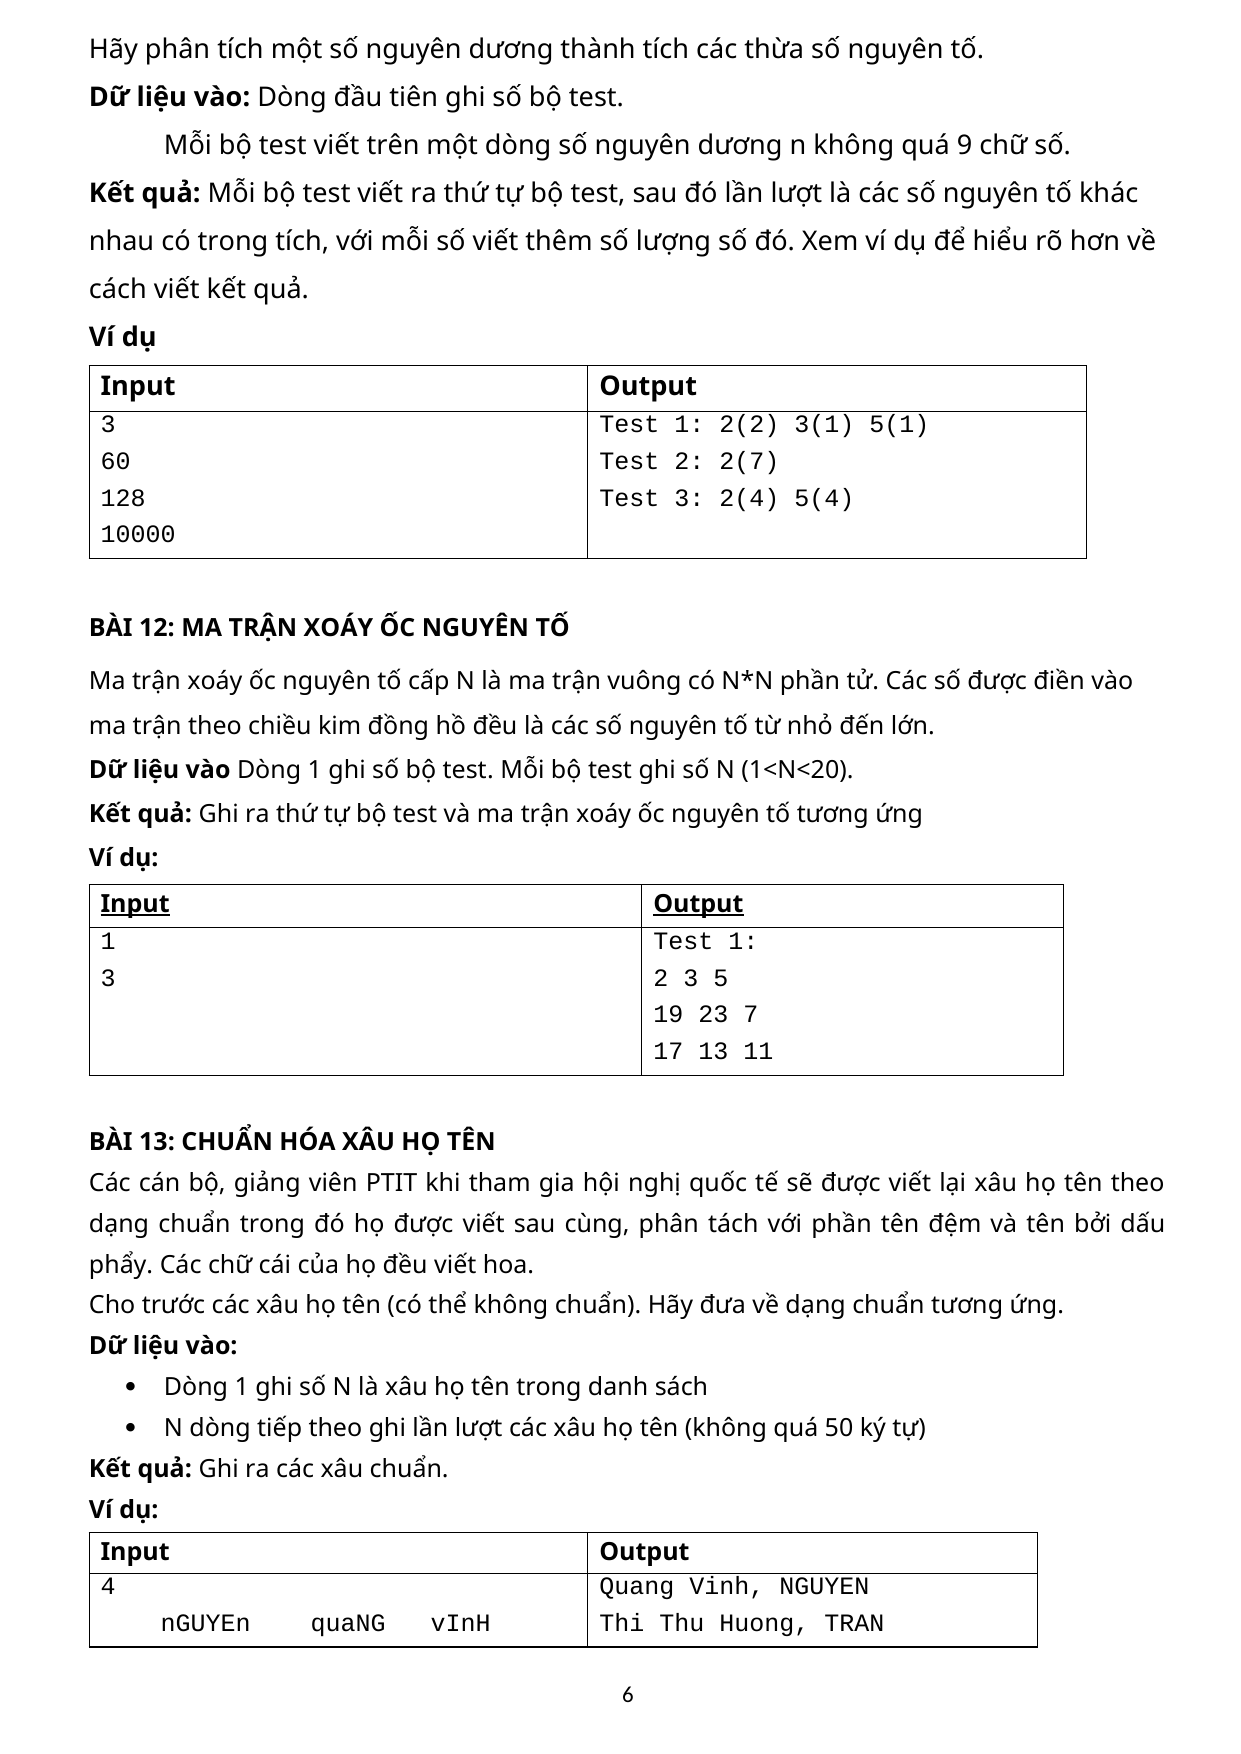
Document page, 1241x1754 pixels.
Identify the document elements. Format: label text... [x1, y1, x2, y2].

text Các cán bộ, giảng viên PTIT khi tham gia hội nghị quốc tế sẽ được viết lại xâu họ tên theo dạng chuẩn trong đó họ được viết sau cùng, phân tách với phần tên đệm và tên bởi dấu phẩy. Các chữ cái của họ đều viết hoa. [89, 1164, 1167, 1280]
table_header Input [90, 1533, 587, 1572]
text Dữ liệu vào: [89, 1328, 1167, 1362]
table_cell Test 1: 2 3 5 19 23 7 17 13 11 [642, 928, 1063, 1075]
table_cell 3 60 128 10000 [90, 412, 587, 558]
table_header Input [90, 885, 641, 927]
table_cell 1 3 [90, 928, 641, 1075]
table_header Input [90, 366, 587, 411]
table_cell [588, 1574, 1037, 1646]
text BÀI 12: MA TRẬN XOÁY ỐC NGUYÊN TỐ [89, 610, 1167, 644]
text Kết quả: Mỗi bộ test viết ra thứ tự bộ test, sau đó lần lượt là các số nguyên tố khác nhau có trong tích, với mỗi số viết thêm số lượng số đó. Xem ví dụ để hiểu rõ hơn về cách viết kết quả. [89, 173, 1167, 306]
text Kết quả: Ghi ra thứ tự bộ test và ma trận xoáy ốc nguyên tố tương ứng [89, 796, 1167, 830]
list Dòng 1 ghi số N là xâu họ tên trong danh sách [126, 1369, 1167, 1403]
text Mỗi bộ test viết trên một dòng số nguyên dương n không quá 9 chữ số. [164, 125, 1167, 162]
text Kết quả: Ghi ra các xâu chuẩn. [89, 1450, 1167, 1484]
text Dữ liệu vào Dòng 1 ghi số bộ test. Mỗi bộ test ghi số N (1<N<20). [89, 752, 1167, 786]
table_cell Test 1: 2(2) 3(1) 5(1) Test 2: 2(7) Test 3: 2(4) 5(4) [588, 412, 1086, 558]
text Hãy phân tích một số nguyên dương thành tích các thừa số nguyên tố. [89, 29, 1167, 66]
text Ví dụ [89, 317, 1167, 354]
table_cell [90, 1574, 587, 1646]
table_header Output [642, 885, 1063, 927]
text Ví dụ: [89, 1491, 1167, 1525]
table_header Output [588, 1533, 1037, 1572]
text Cho trước các xâu họ tên (có thể không chuẩn). Hãy đưa về dạng chuẩn tương ứng. [89, 1287, 1167, 1321]
list N dòng tiếp theo ghi lần lượt các xâu họ tên (không quá 50 ký tự) [126, 1409, 1167, 1444]
table_header Output [588, 366, 1086, 411]
text Ma trận xoáy ốc nguyên tố cấp N là ma trận vuông có N*N phần tử. Các số được điền vào ma trận theo chiều kim đồng hồ đều là các số nguyên tố từ nhỏ đến lớn. [89, 663, 1167, 741]
text BÀI 13: CHUẨN HÓA XÂU HỌ TÊN [89, 1124, 1167, 1158]
text Ví dụ: [89, 840, 1167, 874]
text Dữ liệu vào: Dòng đầu tiên ghi số bộ test. [89, 77, 1167, 114]
